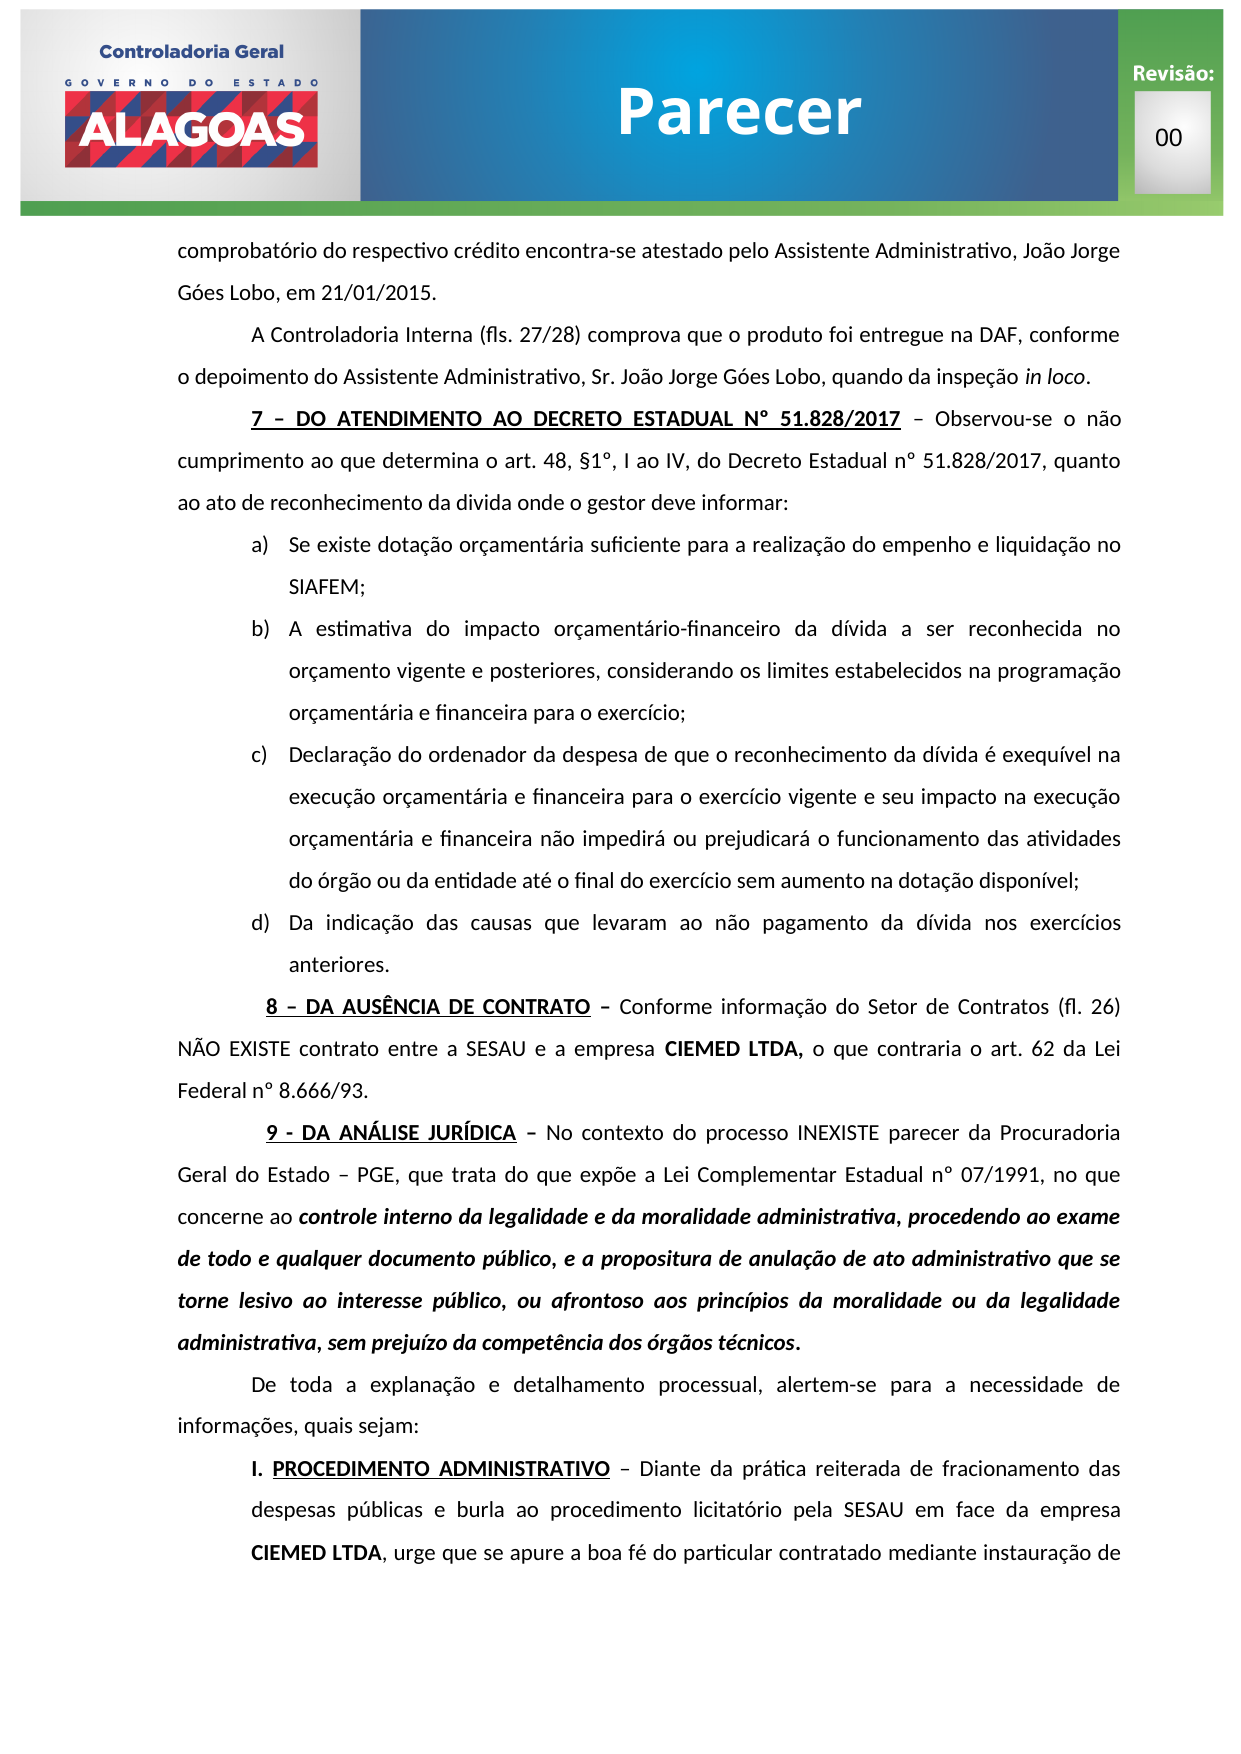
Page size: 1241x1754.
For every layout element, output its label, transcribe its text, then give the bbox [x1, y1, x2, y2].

text 9 - DA ANÁLISE JURÍDICA – No contexto do processo INEXISTE parecer da Procuradoria Geral do Estado – PGE, que trata do que expõe a Lei Complementar Estadual nº 07/1991, no que concerne ao controle interno da legalidade e da moralidade administrativa, procedendo ao exame de todo e qualquer documento público, e a propositura de anulação de ato administrativo que se torne lesivo ao interesse público, ou afrontoso aos princípios da moralidade ou da legalidade administrativa, sem prejuízo da competência dos órgãos técnicos. [177, 1118, 1122, 1356]
picture [20, 9, 1224, 216]
text De toda a explanação e detalhamento processual, alertem-se para a necessidade de informações, quais sejam: [177, 1370, 1122, 1440]
list Declaração do ordenador da despesa de que o reconhecimento da dívida é exequível na execução orçamentária e financeira para o exercício vigente e seu impacto na execução orçamentária e financeira não impedirá ou prejudicará o funcionamento das atividades do órgão ou da entidade até o final do exercício sem aumento na dotação disponível; [251, 740, 1122, 894]
list Se existe dotação orçamentária suficiente para a realização do empenho e liquidação no SIAFEM; [251, 530, 1122, 600]
text A Controladoria Interna (fls. 27/28) comprova que o produto foi entregue na DAF, conforme o depoimento do Assistente Administrativo, Sr. João Jorge Góes Lobo, quando da inspeção in loco. [177, 320, 1122, 390]
list A estimativa do impacto orçamentário-financeiro da dívida a ser reconhecida no orçamento vigente e posteriores, considerando os limites estabelecidos na programação orçamentária e financeira para o exercício; [251, 614, 1122, 726]
text 8 – DA AUSÊNCIA DE CONTRATO – Conforme informação do Setor de Contratos (fl. 26) NÃO EXISTE contrato entre a SESAU e a empresa CIEMED LTDA, o que contraria o art. 62 da Lei Federal nº 8.666/93. [177, 992, 1122, 1104]
list Da indicação das causas que levaram ao não pagamento da dívida nos exercícios anteriores. [251, 908, 1122, 978]
text 7 – DO ATENDIMENTO AO DECRETO ESTADUAL Nº 51.828/2017 – Observou-se o não cumprimento ao que determina o art. 48, §1º, I ao IV, do Decreto Estadual nº 51.828/2017, quanto ao ato de reconhecimento da divida onde o gestor deve informar: [177, 404, 1122, 516]
